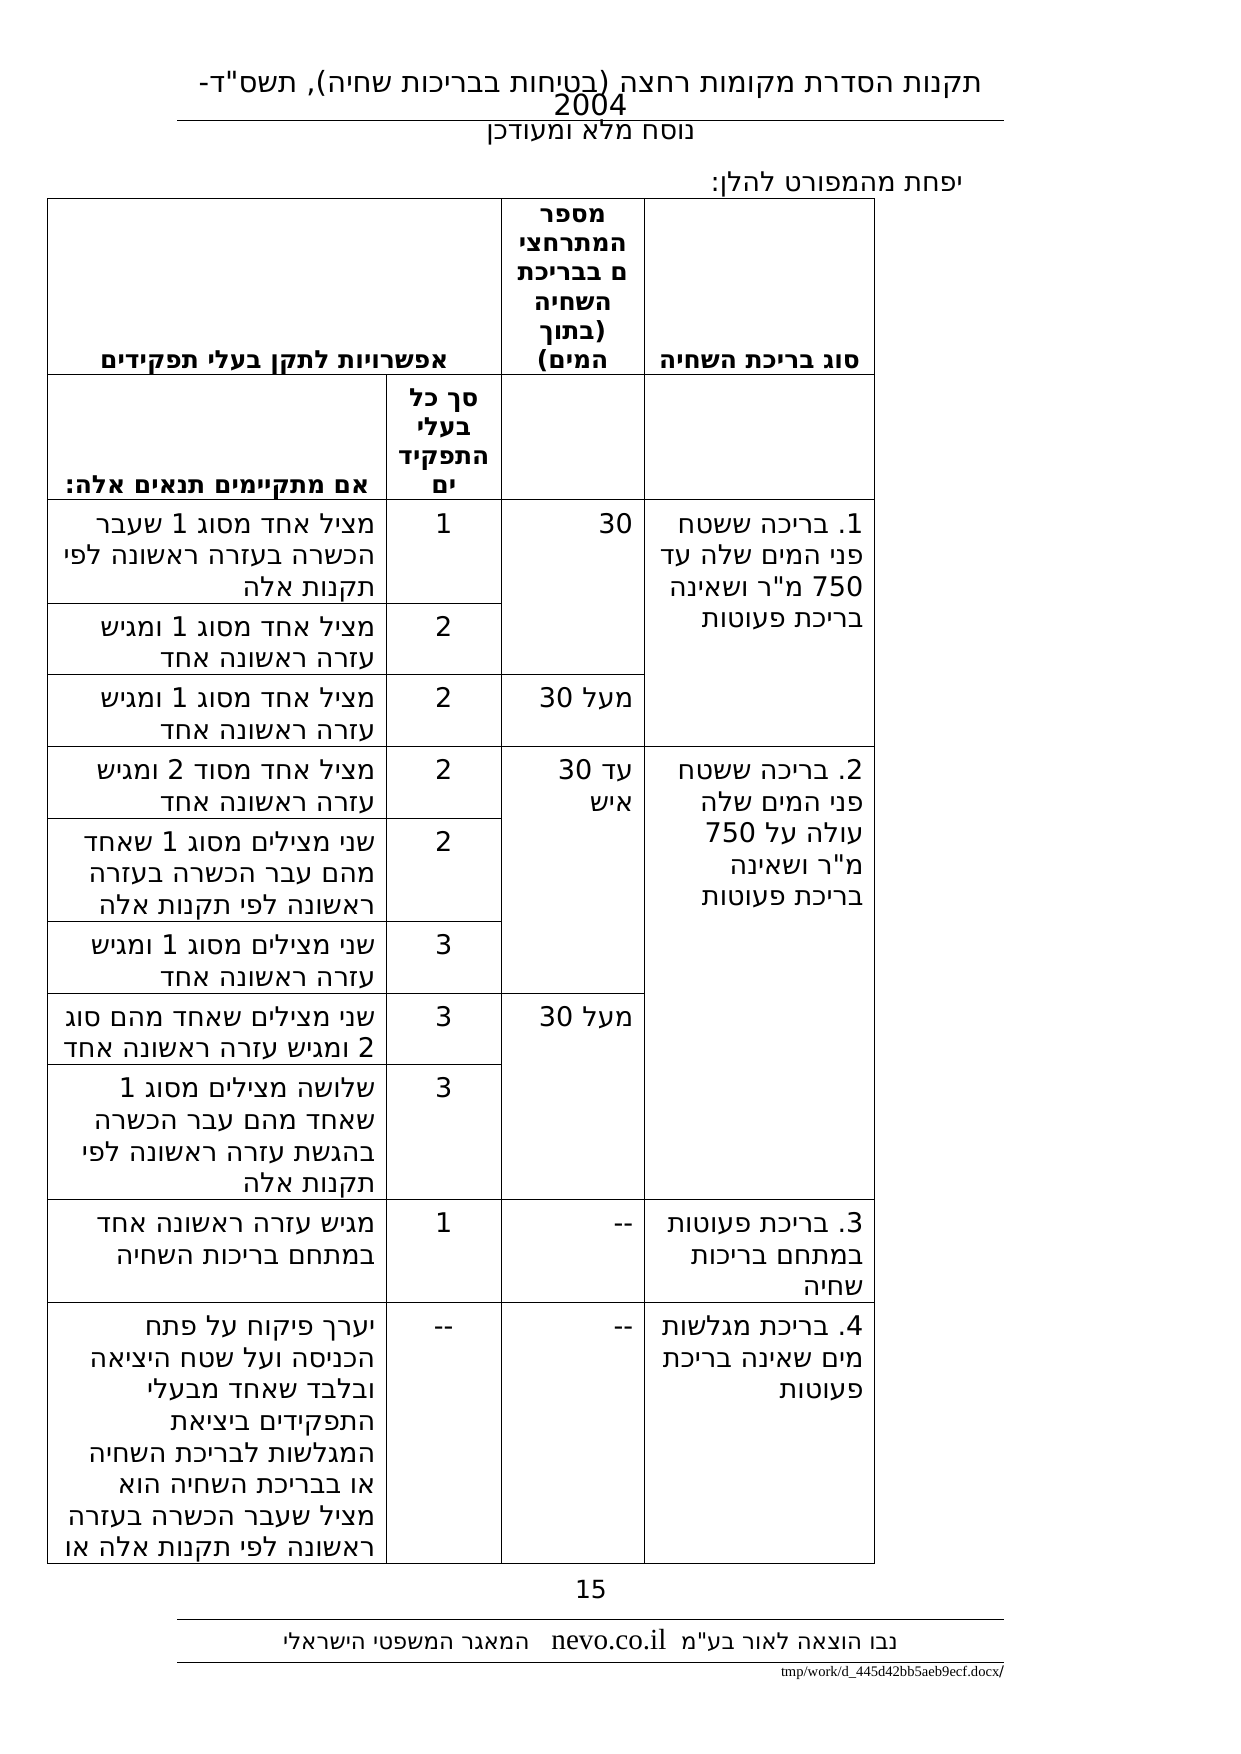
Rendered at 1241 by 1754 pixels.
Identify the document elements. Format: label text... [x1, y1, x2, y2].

table_cell שלושה מצילים מסוג 1 שאחד מהם עבר הכשרה בהגשת עזרה ראשונה לפי תקנות אלה [48, 1065, 386, 1199]
table_cell מציל אחד מסוג 1 שעבר הכשרה בעזרה ראשונה לפי תקנות אלה [48, 500, 386, 603]
table_cell שני מצילים מסוג 1 ומגיש עזרה ראשונה אחד [48, 922, 386, 992]
table_cell מעל 30 [502, 675, 644, 746]
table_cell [645, 1303, 874, 1563]
table_cell עד 30 איש [502, 747, 644, 992]
table_cell 2 [387, 819, 501, 921]
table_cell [48, 1303, 386, 1563]
table_cell 2 [387, 747, 501, 818]
table_cell 3 [387, 994, 501, 1064]
table_cell מציל אחד מסוד 2 ומגיש עזרה ראשונה אחד [48, 747, 386, 818]
table_cell -- [502, 1200, 644, 1302]
table_cell 2 [387, 604, 501, 674]
table_cell -- [502, 1303, 644, 1563]
table_cell 3. בריכת פעוטות במתחם בריכות שחיה [645, 1200, 874, 1302]
table_cell שני מצילים מסוג 1 שאחד מהם עבר הכשרה בעזרה ראשונה לפי תקנות אלה [48, 819, 386, 921]
table_cell מציל אחד מסוג 1 ומגיש עזרה ראשונה אחד [48, 604, 386, 674]
table_cell מציל אחד מסוג 1 ומגיש עזרה ראשונה אחד [48, 675, 386, 746]
table_header סוג בריכת השחיה [645, 199, 874, 374]
table_cell 2 [387, 675, 501, 746]
table_cell 3 [387, 922, 501, 992]
table_cell 3 [387, 1065, 501, 1199]
table_cell 1. בריכה ששטח פני המים שלה עד 750 מ"ר ושאינה בריכת פעוטות [645, 500, 874, 746]
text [177, 167, 1004, 198]
table_cell 1 [387, 1200, 501, 1302]
table_cell שני מצילים שאחד מהם סוג 2 ומגיש עזרה ראשונה אחד [48, 994, 386, 1064]
table_cell -- [387, 1303, 501, 1563]
table_cell 1 [387, 500, 501, 603]
table_cell [502, 375, 644, 499]
table_cell 30 [502, 500, 644, 674]
table_header מספר המתרחצים בבריכת השחיה (בתוך המים) [502, 199, 644, 374]
table_cell אם מתקיימים תנאים אלה: [48, 375, 386, 499]
table_cell מעל 30 [502, 994, 644, 1199]
table_cell [645, 375, 874, 499]
table_cell סך כל בעלי התפקידים [387, 375, 501, 499]
table_cell 2. בריכה ששטח פני המים שלה עולה על 750 מ"ר ושאינה בריכת פעוטות [645, 747, 874, 1199]
table_cell מגיש עזרה ראשונה אחד במתחם בריכות השחיה [48, 1200, 386, 1302]
table_header אפשרויות לתקן בעלי תפקידים [48, 199, 501, 374]
